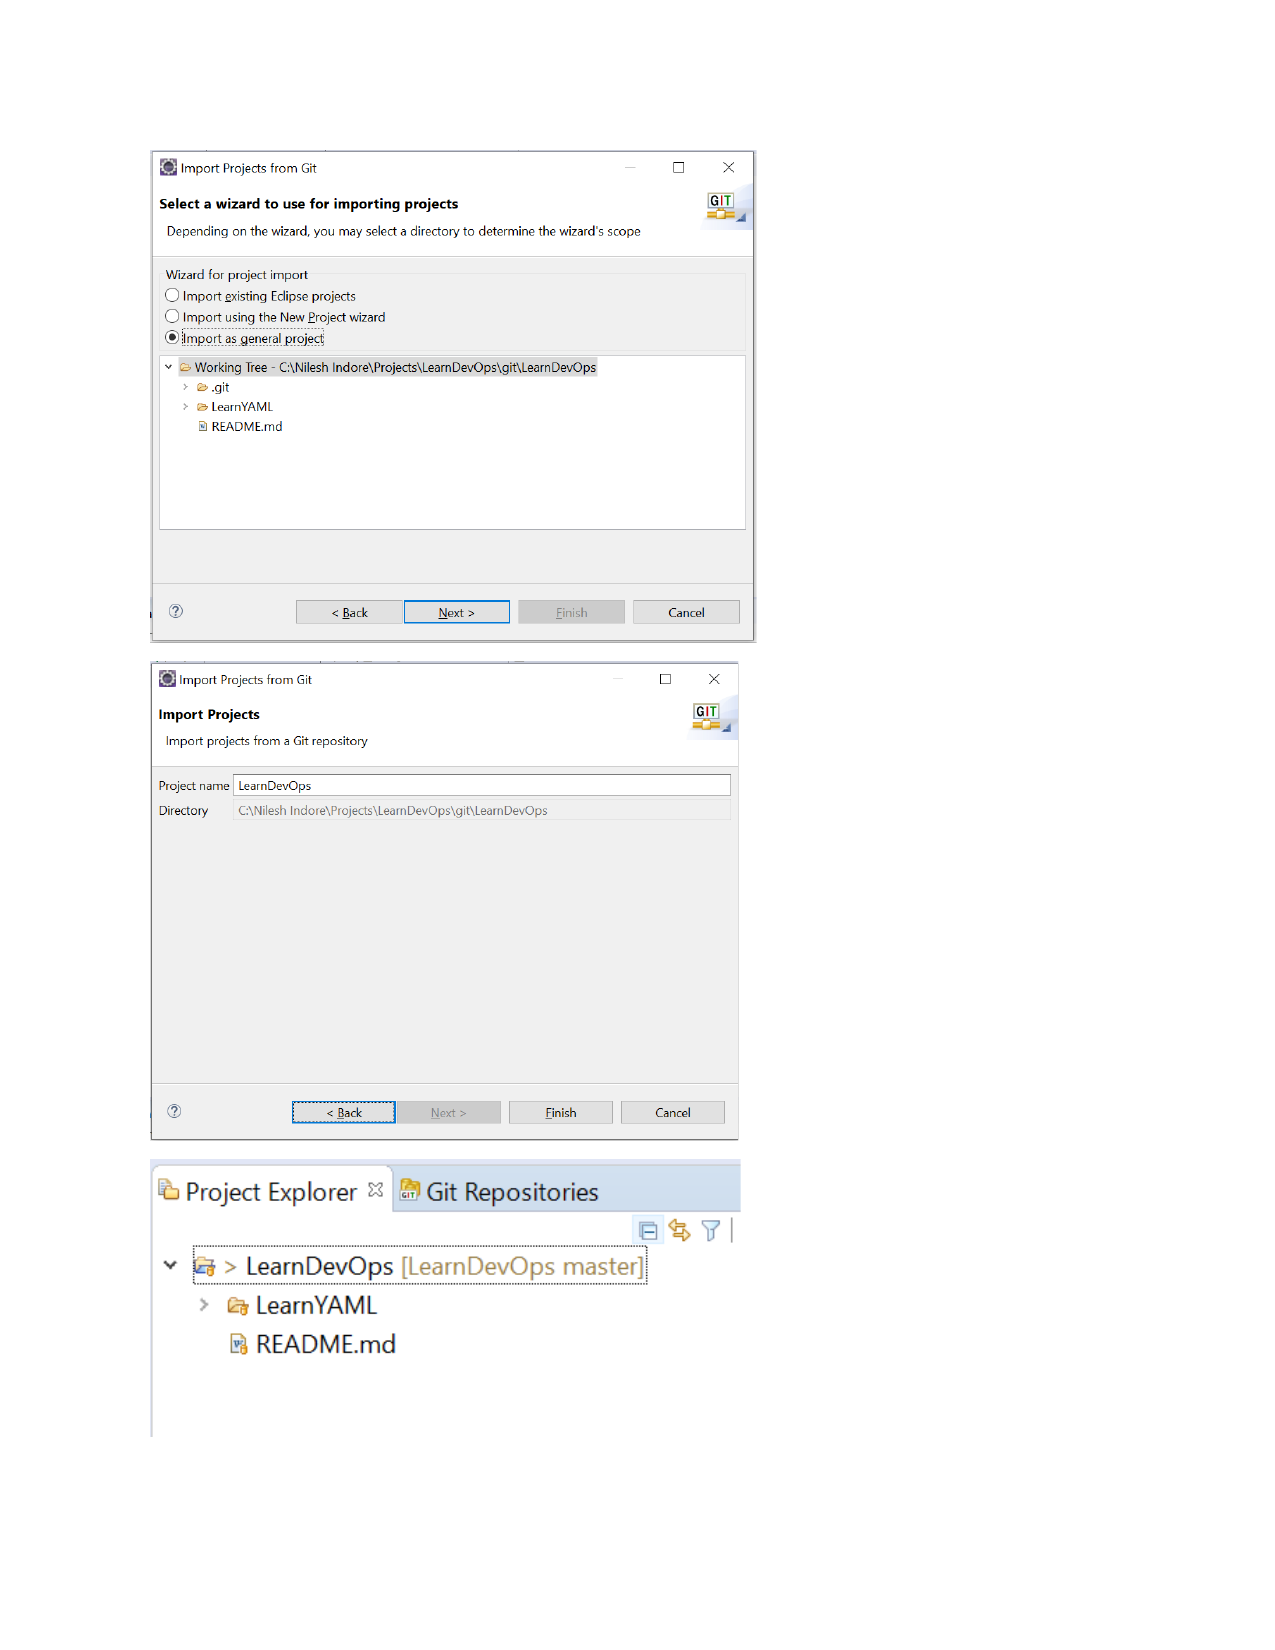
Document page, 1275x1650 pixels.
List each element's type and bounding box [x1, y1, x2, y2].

picture [150, 661, 739, 1141]
picture [150, 150, 757, 643]
picture [150, 1159, 741, 1437]
